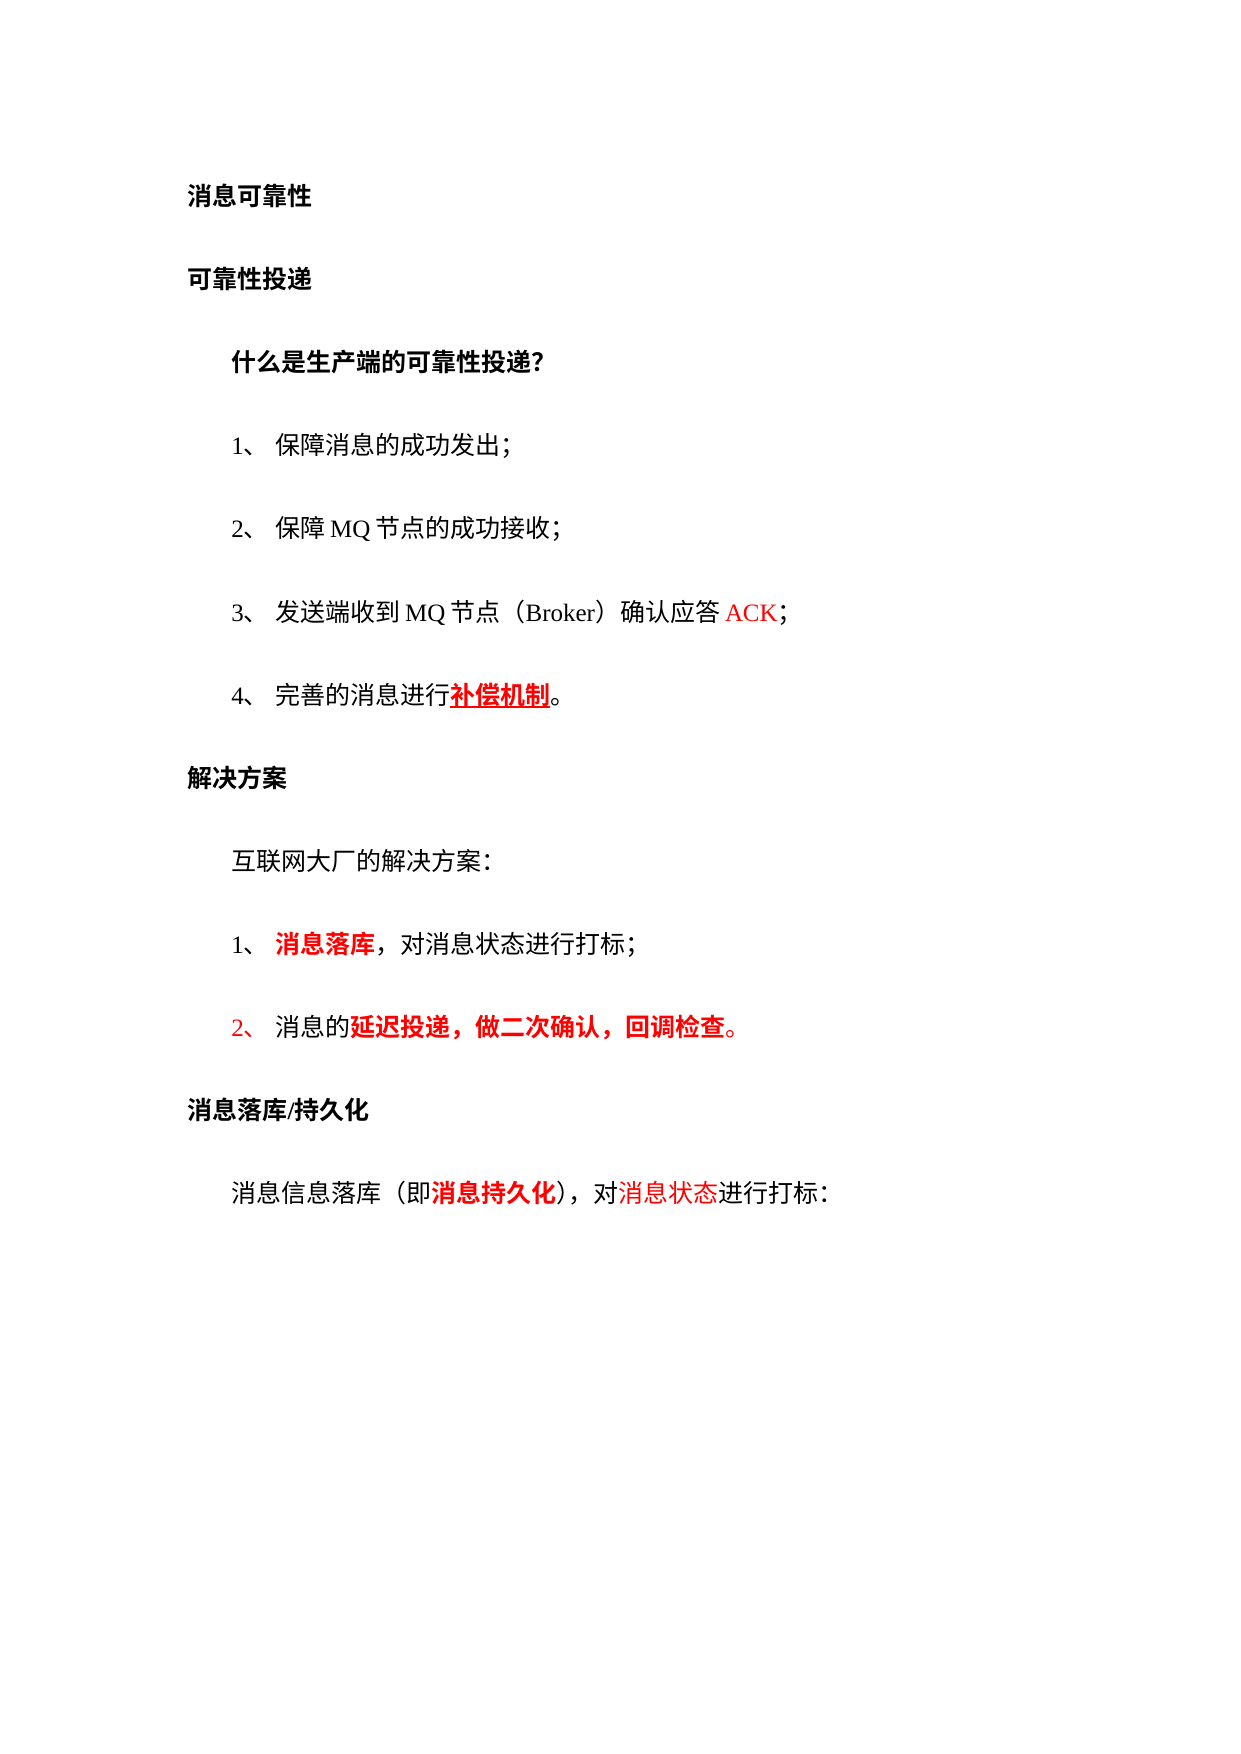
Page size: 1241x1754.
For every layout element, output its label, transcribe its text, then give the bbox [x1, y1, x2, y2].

subtitle 消息可靠性 [187, 162, 1053, 227]
text 消息信息落库（即消息持久化），对消息状态进行打标： [231, 1159, 1053, 1224]
subtitle 可靠性投递 [187, 245, 1053, 310]
list 保障MQ节点的成功接收； [231, 494, 1053, 559]
subtitle 消息落库/持久化 [187, 1076, 1053, 1141]
list 完善的消息进行补偿机制。 [231, 661, 1053, 726]
text 什么是生产端的可靠性投递？ [187, 328, 1053, 393]
list 消息的延迟投递，做二次确认，回调检查。 [231, 993, 1053, 1058]
subtitle 解决方案 [187, 744, 1053, 809]
list 消息落库，对消息状态进行打标； [231, 910, 1053, 975]
text 互联网大厂的解决方案： [231, 827, 1053, 892]
list 发送端收到MQ节点（Broker）确认应答ACK； [231, 578, 1053, 643]
list 保障消息的成功发出； [231, 411, 1053, 476]
